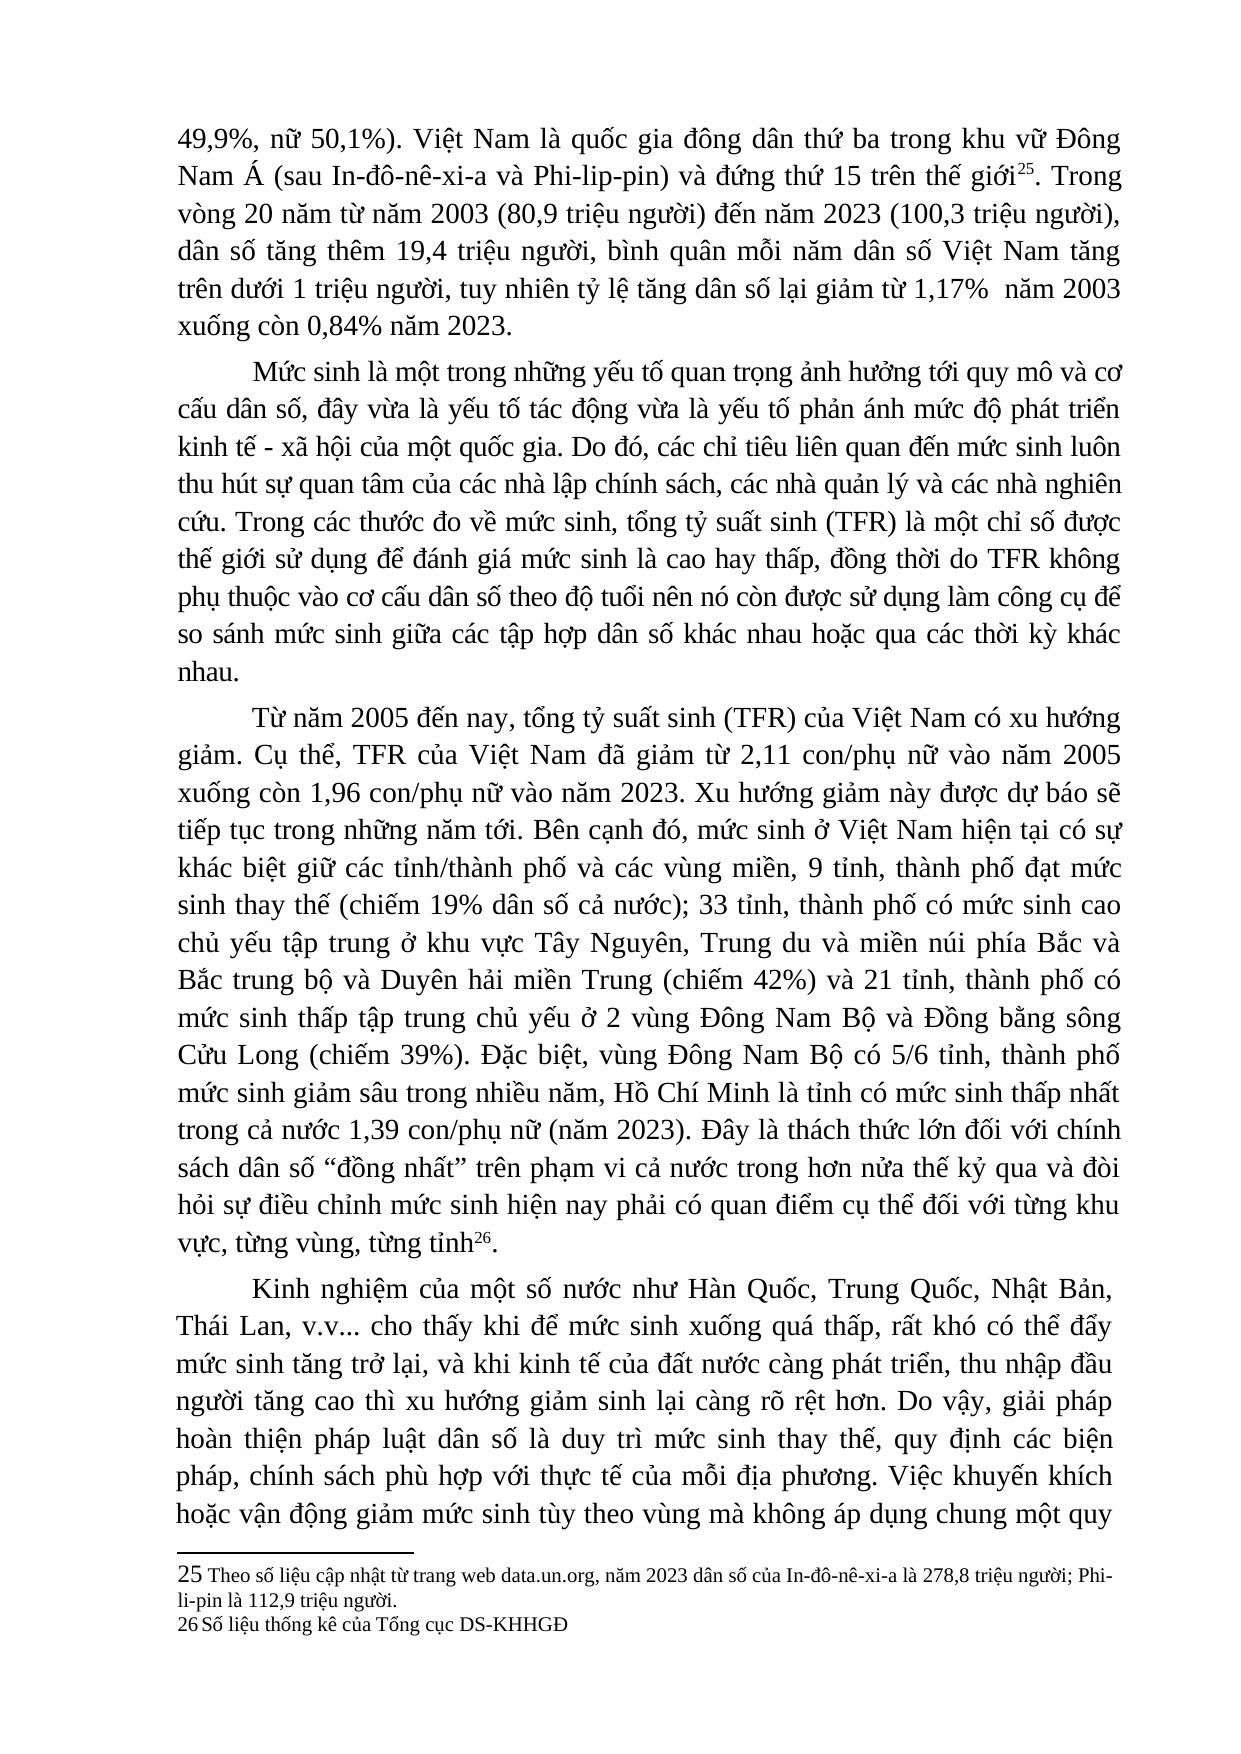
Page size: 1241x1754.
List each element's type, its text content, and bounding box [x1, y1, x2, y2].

text Mức sinh là một trong những yếu tố quan trọng ảnh hưởng tới quy mô và cơ cấu dân số, đây vừa là yếu tố tác động vừa là yếu tố phản ánh mức độ phát triển kinh tế - xã hội của một quốc gia. Do đó, các chỉ tiêu liên quan đến mức sinh luôn thu hút sự quan tâm của các nhà lập chính sách, các nhà quản lý và các nhà nghiên cứu. Trong các thước đo về mức sinh, tổng tỷ suất sinh (TFR) là một chỉ số được thế giới sử dụng để đánh giá mức sinh là cao hay thấp, đồng thời do TFR không phụ thuộc vào cơ cấu dân số theo độ tuổi nên nó còn được sử dụng làm công cụ để so sánh mức sinh giữa các tập hợp dân số khác nhau hoặc qua các thời kỳ khác nhau. [177, 351, 1122, 689]
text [177, 118, 1122, 343]
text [176, 1268, 1114, 1531]
text Từ năm 2005 đến nay, tổng tỷ suất sinh (TFR) của Việt Nam có xu hướng giảm. Cụ thể, TFR của Việt Nam đã giảm từ 2,11 con/phụ nữ vào năm 2005 xuống còn 1,96 con/phụ nữ vào năm 2023. Xu hướng giảm này được dự báo sẽ tiếp tục trong những năm tới. Bên cạnh đó, mức sinh ở Việt Nam hiện tại có sự khác biệt giữ các tỉnh/thành phố và các vùng miền, 9 tỉnh, thành phố đạt mức sinh thay thế (chiếm 19% dân số cả nước); 33 tỉnh, thành phố có mức sinh cao chủ yếu tập trung ở khu vực Tây Nguyên, Trung du và miền núi phía Bắc và Bắc trung bộ và Duyên hải miền Trung (chiếm 42%) và 21 tỉnh, thành phố có mức sinh thấp tập trung chủ yếu ở 2 vùng Đông Nam Bộ và Đồng bằng sông Cửu Long (chiếm 39%). Đặc biệt, vùng Đông Nam Bộ có 5/6 tỉnh, thành phố mức sinh giảm sâu trong nhiều năm, Hồ Chí Minh là tỉnh có mức sinh thấp nhất trong cả nước 1,39 con/phụ nữ (năm 2023). Đây là thách thức lớn đối với chính sách dân số “đồng nhất” trên phạm vi cả nước trong hơn nửa thế kỷ qua và đòi hỏi sự điều chỉnh mức sinh hiện nay phải có quan điểm cụ thể đối với từng khu vực, từng vùng, từng tỉnh. [177, 697, 1122, 1260]
